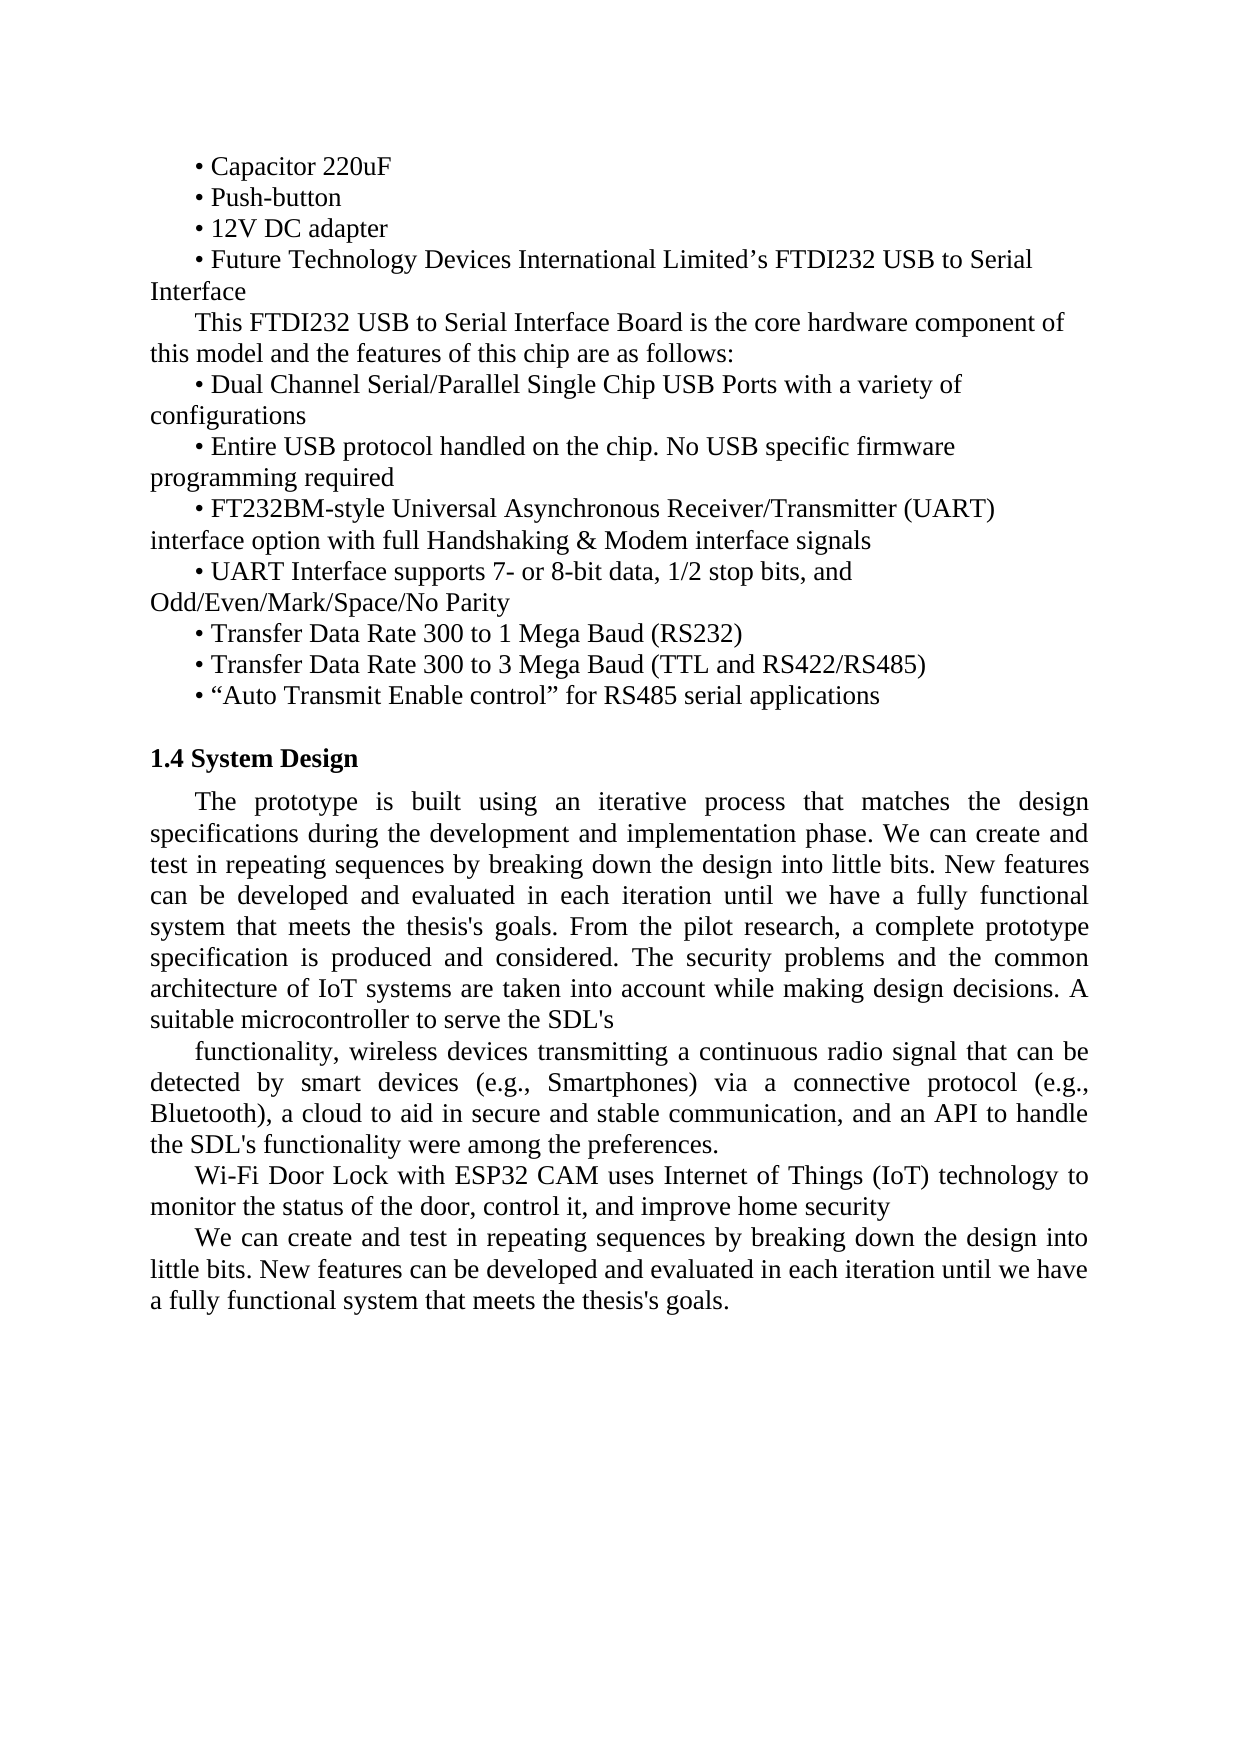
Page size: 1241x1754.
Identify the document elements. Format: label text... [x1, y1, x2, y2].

text • “Auto Transmit Enable control” for RS485 serial applications [150, 679, 1090, 711]
text • 12V DC adapter [150, 212, 1090, 243]
text • FT232BM-style Universal Asynchronous Receiver/Transmitter (UART) interface option with full Handshaking & Modem interface signals [150, 493, 1090, 555]
text • UART Interface supports 7- or 8-bit data, 1/2 stop bits, and Odd/Even/Mark/Space/No Parity [150, 555, 1090, 617]
text • Transfer Data Rate 300 to 3 Mega Baud (TTL and RS422/RS485) [150, 648, 1090, 679]
text • Entire USB protocol handled on the chip. No USB specific firmware programming required [150, 430, 1090, 493]
text functionality, wireless devices transmitting a continuous radio signal that can be detected by smart devices (e.g., Smartphones) via a connective protocol (e.g., Bluetooth), a cloud to aid in secure and stable communication, and an API to handle the SDL's functionality were among the preferences. [150, 1035, 1090, 1159]
text • Capacitor 220uF [150, 150, 1090, 181]
text This FTDI232 USB to Serial Interface Board is the core hardware component of this model and the features of this chip are as follows: [150, 306, 1090, 368]
text The prototype is built using an iterative process that matches the design specifications during the development and implementation phase. We can create and test in repeating sequences by breaking down the design into little bits. New features can be developed and evaluated in each iteration until we have a fully functional system that meets the thesis's goals. From the pilot research, a complete prototype specification is produced and considered. The security problems and the common architecture of IoT systems are taken into account while making design decisions. A suitable microcontroller to serve the SDL's [150, 786, 1090, 1035]
text • Push-button [150, 181, 1090, 212]
text Wi-Fi Door Lock with ESP32 CAM uses Internet of Things (IoT) technology to monitor the status of the door, control it, and improve home security [150, 1159, 1090, 1222]
text • Transfer Data Rate 300 to 1 Mega Baud (RS232) [150, 617, 1090, 648]
text • Dual Channel Serial/Parallel Single Chip USB Ports with a variety of configurations [150, 368, 1090, 430]
subtitle 1.4 System Design [150, 742, 1090, 773]
text • Future Technology Devices International Limited’s FTDI232 USB to Serial Interface [150, 243, 1090, 306]
text We can create and test in repeating sequences by breaking down the design into little bits. New features can be developed and evaluated in each iteration until we have a fully functional system that meets the thesis's goals. [150, 1222, 1090, 1315]
